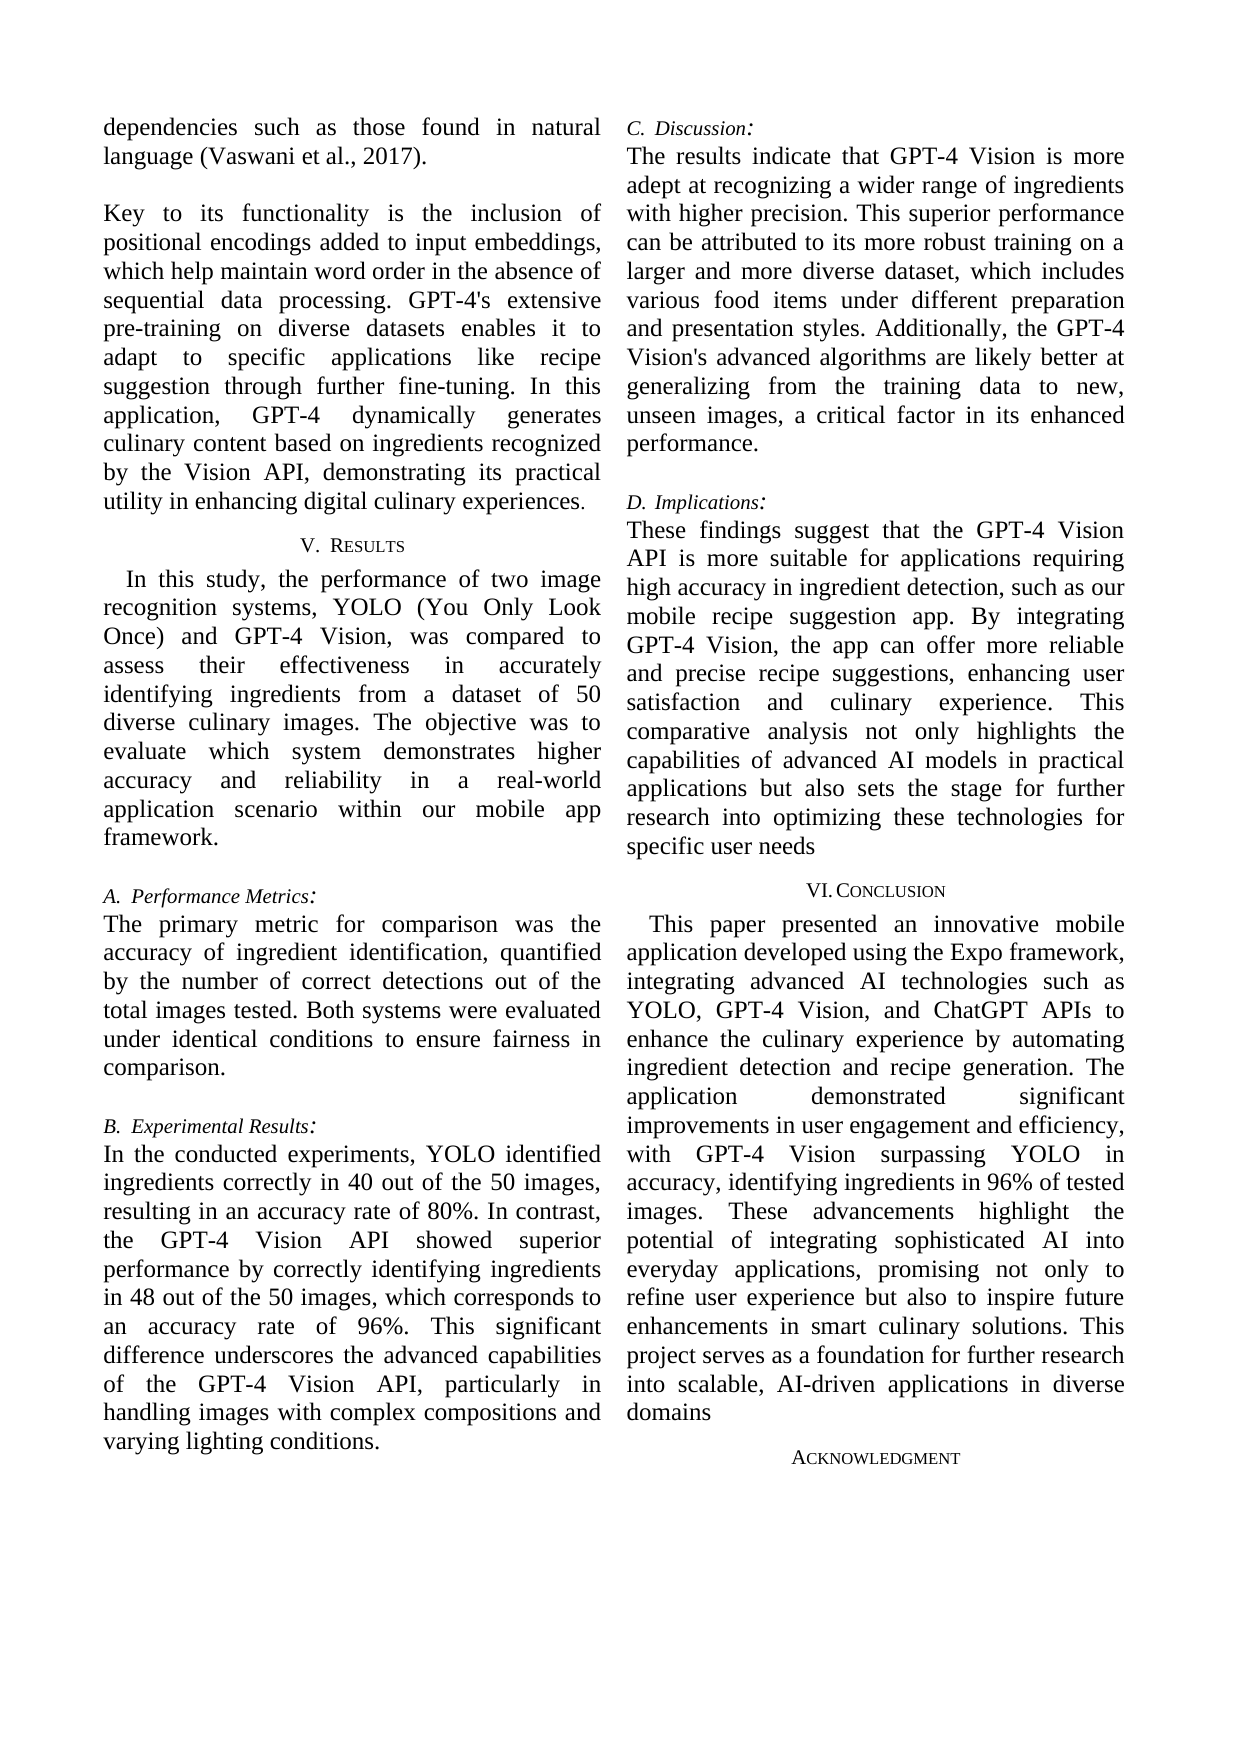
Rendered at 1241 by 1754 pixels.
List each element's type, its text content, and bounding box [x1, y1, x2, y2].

text In this study, the performance of two image recognition systems, YOLO (You Only Look Once) and GPT-4 Vision, was compared to assess their effectiveness in accurately identifying ingredients from a dataset of 50 diverse culinary images. The objective was to evaluate which system demonstrates higher accuracy and reliability in a real-world application scenario within our mobile app framework. [103, 564, 602, 851]
list Experimental Results: [103, 1110, 602, 1139]
list Discussion: [626, 112, 1125, 141]
text The results indicate that GPT-4 Vision is more adept at recognizing a wider range of ingredients with higher precision. This superior performance can be attributed to its more robust training on a larger and more diverse dataset, which includes various food items under different preparation and presentation styles. Additionally, the GPT-4 Vision's advanced algorithms are likely better at generalizing from the training data to new, unseen images, a critical factor in its enhanced performance. [626, 141, 1125, 457]
text In the conducted experiments, YOLO identified ingredients correctly in 40 out of the 50 images, resulting in an accuracy rate of 80%. In contrast, the GPT-4 Vision API showed superior performance by correctly identifying ingredients in 48 out of the 50 images, which corresponds to an accuracy rate of 96%. This significant difference underscores the advanced capabilities of the GPT-4 Vision API, particularly in handling images with complex compositions and varying lighting conditions. [103, 1139, 602, 1455]
subtitle Conclusion [626, 878, 1125, 902]
text This paper presented an innovative mobile application developed using the Expo framework, integrating advanced AI technologies such as YOLO, GPT-4 Vision, and ChatGPT APIs to enhance the culinary experience by automating ingredient detection and recipe generation. The application demonstrated significant improvements in user engagement and efficiency, with GPT-4 Vision surpassing YOLO in accuracy, identifying ingredients in 96% of tested images. These advancements highlight the potential of integrating sophisticated AI into everyday applications, promising not only to refine user experience but also to inspire future enhancements in smart culinary solutions. This project serves as a foundation for further research into scalable, AI-driven applications in diverse domains [626, 909, 1125, 1426]
list Implications: [626, 486, 1125, 515]
text Key to its functionality is the inclusion of positional encodings added to input embeddings, which help maintain word order in the absence of sequential data processing. GPT-4's extensive pre-training on diverse datasets enables it to adapt to specific applications like recipe suggestion through further fine-tuning. In this application, GPT-4 dynamically generates culinary content based on ingredients recognized by the Vision API, demonstrating its practical utility in enhancing digital culinary experiences. [103, 198, 602, 515]
list Performance Metrics: [103, 880, 602, 909]
text These findings suggest that the GPT-4 Vision API is more suitable for applications requiring high accuracy in ingredient detection, such as our mobile recipe suggestion app. By integrating GPT-4 Vision, the app can offer more reliable and precise recipe suggestions, enhancing user satisfaction and culinary experience. This comparative analysis not only highlights the capabilities of advanced AI models in practical applications but also sets the stage for further research into optimizing these technologies for specific user needs [626, 515, 1125, 860]
text The primary metric for comparison was the accuracy of ingredient identification, quantified by the number of correct detections out of the total images tested. Both systems were evaluated under identical conditions to ensure fairness in comparison. [103, 909, 602, 1081]
subtitle Acknowledgment [626, 1445, 1125, 1469]
subtitle Results [103, 533, 602, 557]
